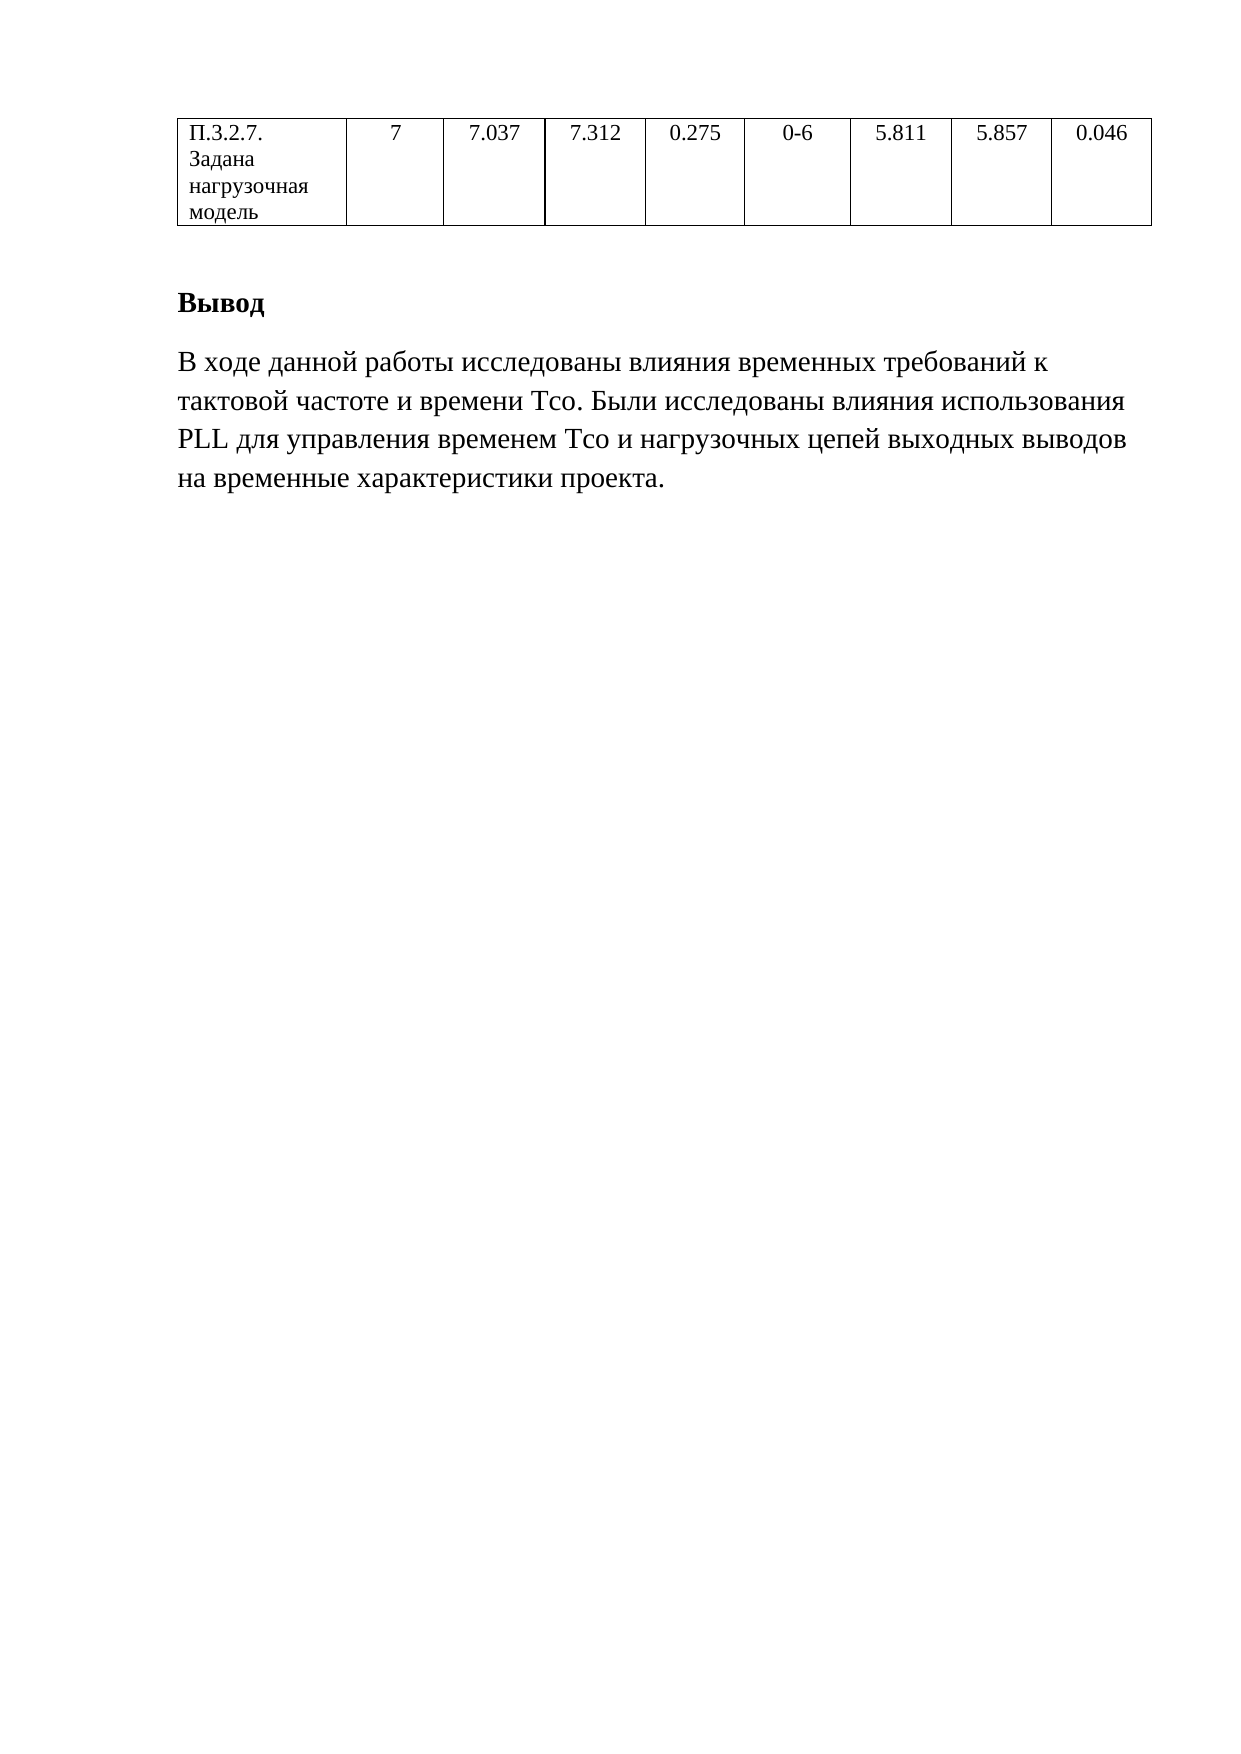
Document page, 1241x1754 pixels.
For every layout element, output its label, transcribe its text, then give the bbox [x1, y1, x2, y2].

table_cell 0-6 [745, 119, 850, 224]
table_cell П.3.2.7. Задана нагрузочная модель [178, 119, 346, 224]
table_cell 7.312 [546, 119, 645, 224]
text В ходе данной работы исследованы влияния временных требований к тактовой частоте и времени Tco. Были исследованы влияния использования PLL для управления временем Tco и нагрузочных цепей выходных выводов на временные характеристики проекта. [177, 344, 1152, 493]
table_cell 0.275 [646, 119, 744, 224]
table_cell 5.857 [952, 119, 1051, 224]
table_cell 0.046 [1052, 119, 1151, 224]
text Вывод [177, 285, 1152, 318]
table_cell 7.037 [444, 119, 544, 224]
table_cell 7 [347, 119, 443, 224]
table_cell 5.811 [851, 119, 951, 224]
